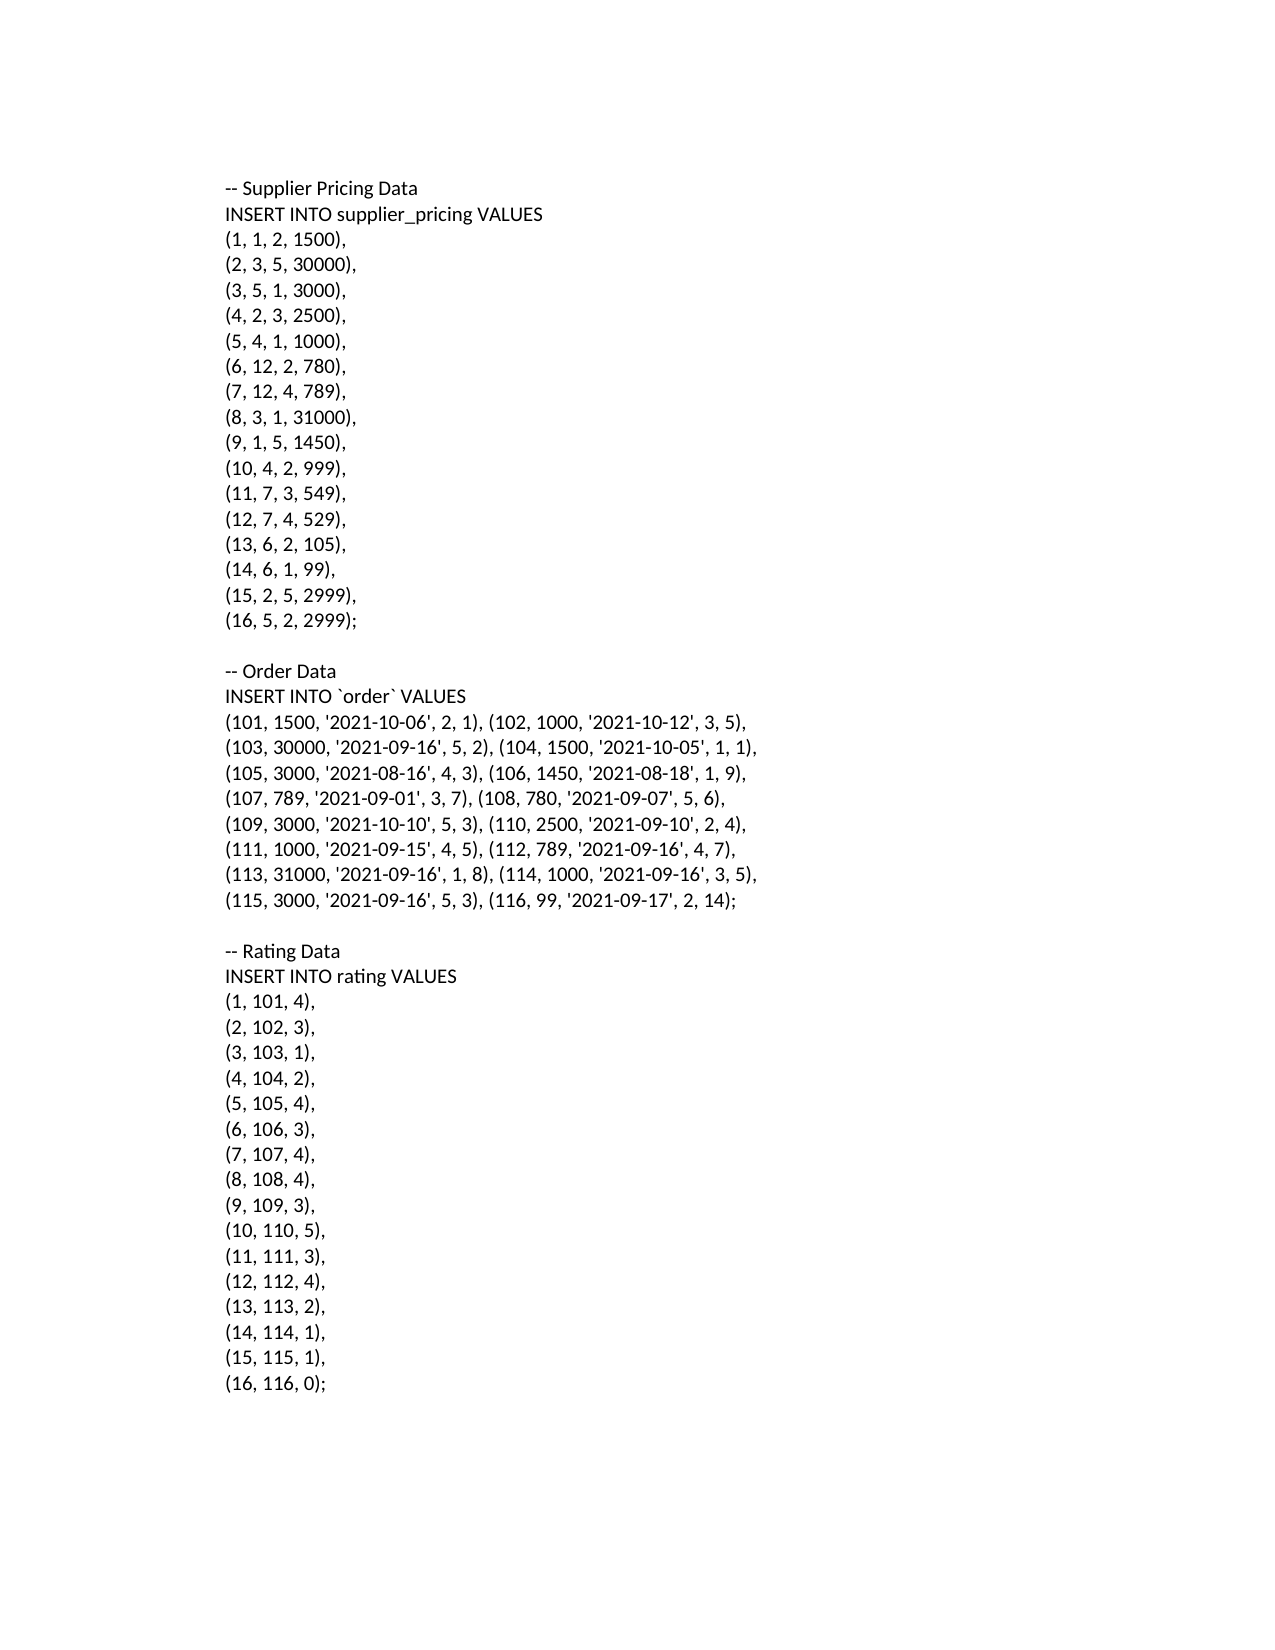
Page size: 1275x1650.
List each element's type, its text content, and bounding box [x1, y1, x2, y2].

list (16, 5, 2, 2999); [225, 607, 1125, 633]
list (13, 113, 2), [225, 1294, 1125, 1319]
list -- Rating Data [225, 938, 1125, 963]
list (13, 6, 2, 105), [225, 531, 1125, 557]
list (107, 789, '2021-09-01', 3, 7), (108, 780, '2021-09-07', 5, 6), [225, 785, 1125, 811]
list (11, 7, 3, 549), [225, 480, 1125, 506]
list INSERT INTO supplier_pricing VALUES [225, 201, 1125, 226]
list (115, 3000, '2021-09-16', 5, 3), (116, 99, '2021-09-17', 2, 14); [225, 887, 1125, 912]
list (5, 105, 4), [225, 1090, 1125, 1116]
list (1, 101, 4), [225, 989, 1125, 1014]
list (9, 109, 3), [225, 1192, 1125, 1217]
list (12, 7, 4, 529), [225, 506, 1125, 531]
list (103, 30000, '2021-09-16', 5, 2), (104, 1500, '2021-10-05', 1, 1), [225, 734, 1125, 760]
list (14, 6, 1, 99), [225, 557, 1125, 582]
list (9, 1, 5, 1450), [225, 429, 1125, 455]
list (4, 104, 2), [225, 1065, 1125, 1090]
list -- Order Data [225, 658, 1125, 684]
list (101, 1500, '2021-10-06', 2, 1), (102, 1000, '2021-10-12', 3, 5), [225, 709, 1125, 734]
list (16, 116, 0); [225, 1370, 1125, 1395]
list (6, 106, 3), [225, 1116, 1125, 1141]
list (3, 103, 1), [225, 1039, 1125, 1065]
list (14, 114, 1), [225, 1319, 1125, 1344]
list (10, 4, 2, 999), [225, 455, 1125, 480]
list (12, 112, 4), [225, 1268, 1125, 1294]
list INSERT INTO `order` VALUES [225, 684, 1125, 709]
list (111, 1000, '2021-09-15', 4, 5), (112, 789, '2021-09-16', 4, 7), [225, 836, 1125, 862]
list (15, 2, 5, 2999), [225, 582, 1125, 607]
list (5, 4, 1, 1000), [225, 328, 1125, 353]
list INSERT INTO rating VALUES [225, 963, 1125, 989]
list (1, 1, 2, 1500), [225, 226, 1125, 252]
list (2, 102, 3), [225, 1014, 1125, 1039]
list (7, 107, 4), [225, 1141, 1125, 1167]
list (6, 12, 2, 780), [225, 353, 1125, 379]
list (8, 3, 1, 31000), [225, 404, 1125, 429]
list (3, 5, 1, 3000), [225, 277, 1125, 302]
list (10, 110, 5), [225, 1217, 1125, 1243]
list -- Supplier Pricing Data [225, 175, 1125, 201]
list (113, 31000, '2021-09-16', 1, 8), (114, 1000, '2021-09-16', 3, 5), [225, 862, 1125, 887]
list (109, 3000, '2021-10-10', 5, 3), (110, 2500, '2021-09-10', 2, 4), [225, 811, 1125, 836]
list (8, 108, 4), [225, 1167, 1125, 1192]
list (2, 3, 5, 30000), [225, 252, 1125, 277]
list (105, 3000, '2021-08-16', 4, 3), (106, 1450, '2021-08-18', 1, 9), [225, 760, 1125, 785]
list (11, 111, 3), [225, 1243, 1125, 1268]
list (15, 115, 1), [225, 1344, 1125, 1370]
list (4, 2, 3, 2500), [225, 302, 1125, 328]
list (7, 12, 4, 789), [225, 379, 1125, 404]
